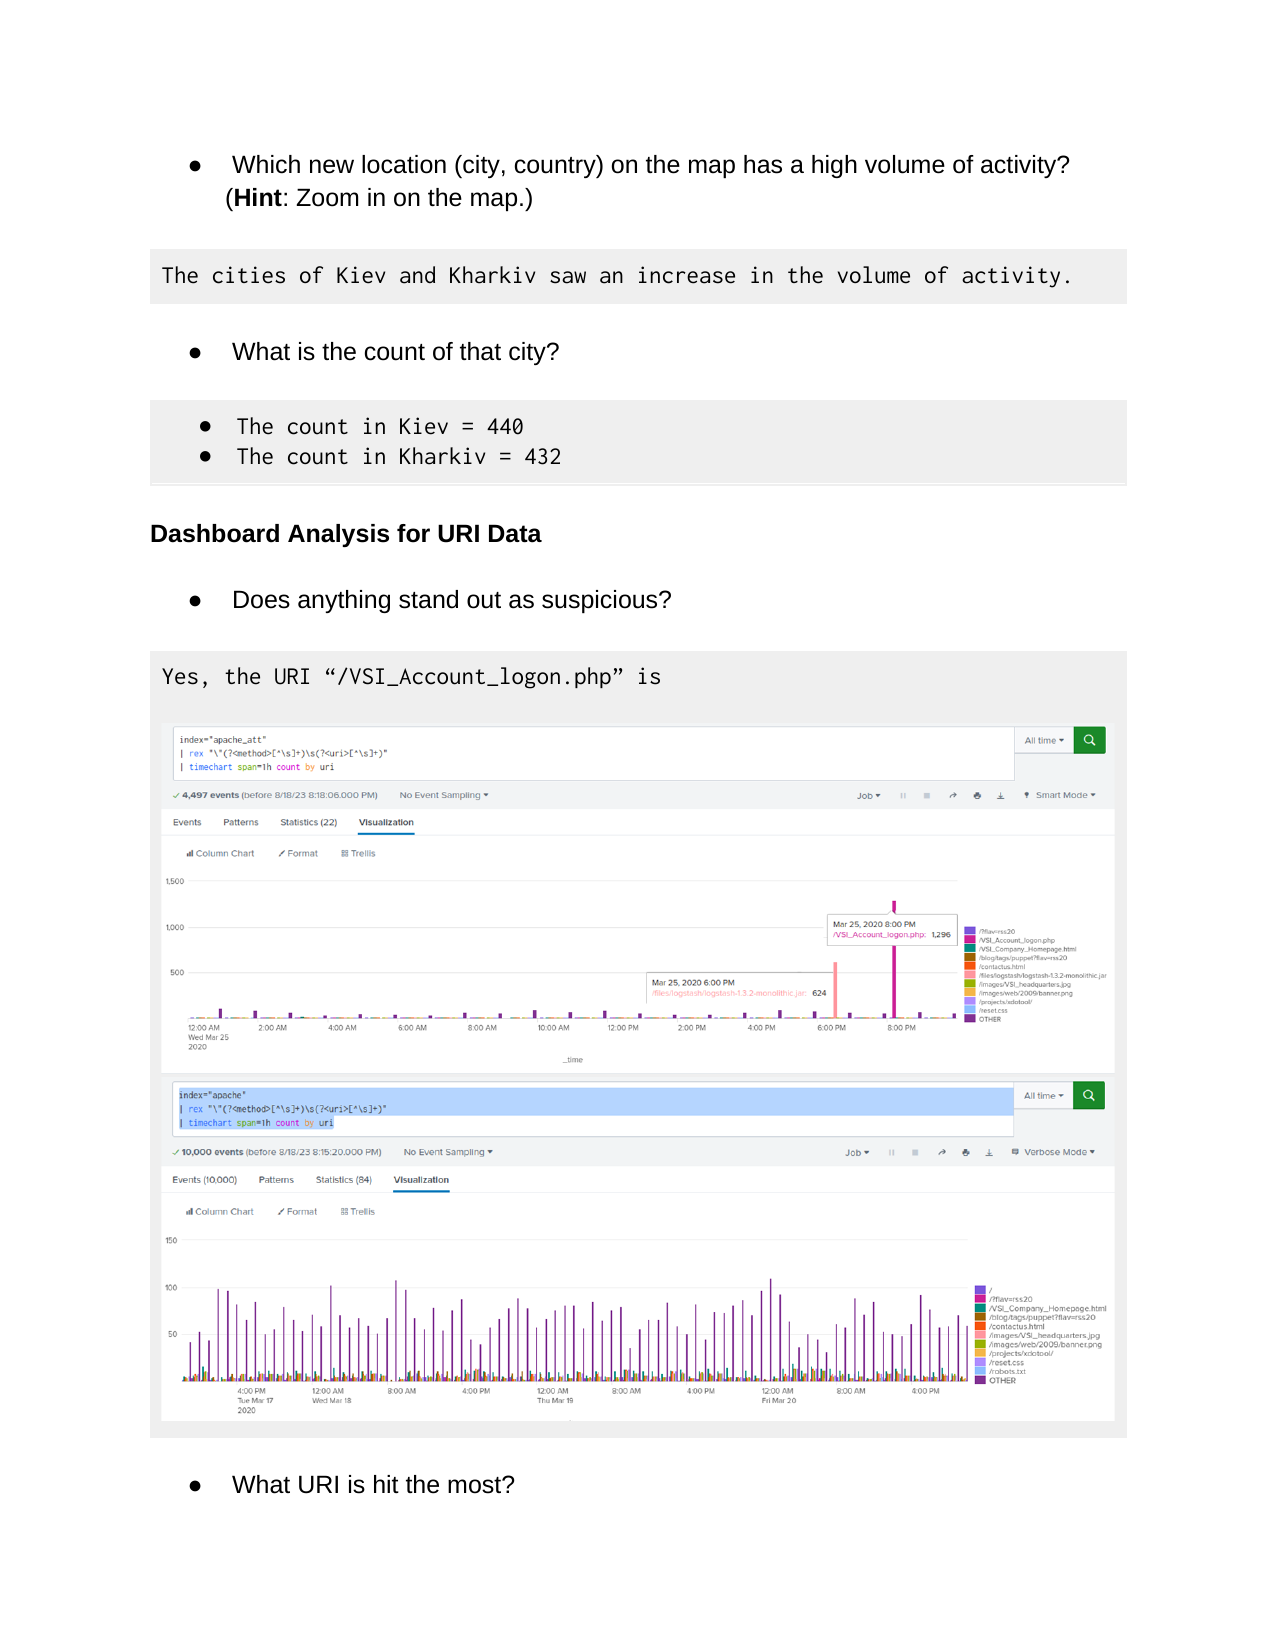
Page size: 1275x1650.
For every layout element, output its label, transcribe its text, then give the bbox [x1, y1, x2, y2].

picture [161, 1077, 1115, 1421]
table_header The count in Kiev = 440 The count in Kharkiv = 432 [152, 403, 1125, 483]
table_header The cities of Kiev and Kharkiv saw an increase in the volume of activity. [152, 251, 1125, 302]
list What is the count of that city? [187, 337, 1125, 366]
picture [161, 723, 1115, 1074]
text Dashboard Analysis for URI Data [150, 519, 1125, 547]
table_header Yes, the URI “/VSI_Account_logon.php” is [152, 653, 1125, 1435]
list What URI is hit the most? [187, 1470, 1125, 1499]
list Which new location (city, country) on the map has a high volume of activity? (Hint: Zoom in on the map.) [187, 150, 1125, 212]
list Does anything stand out as suspicious? [187, 585, 1125, 613]
